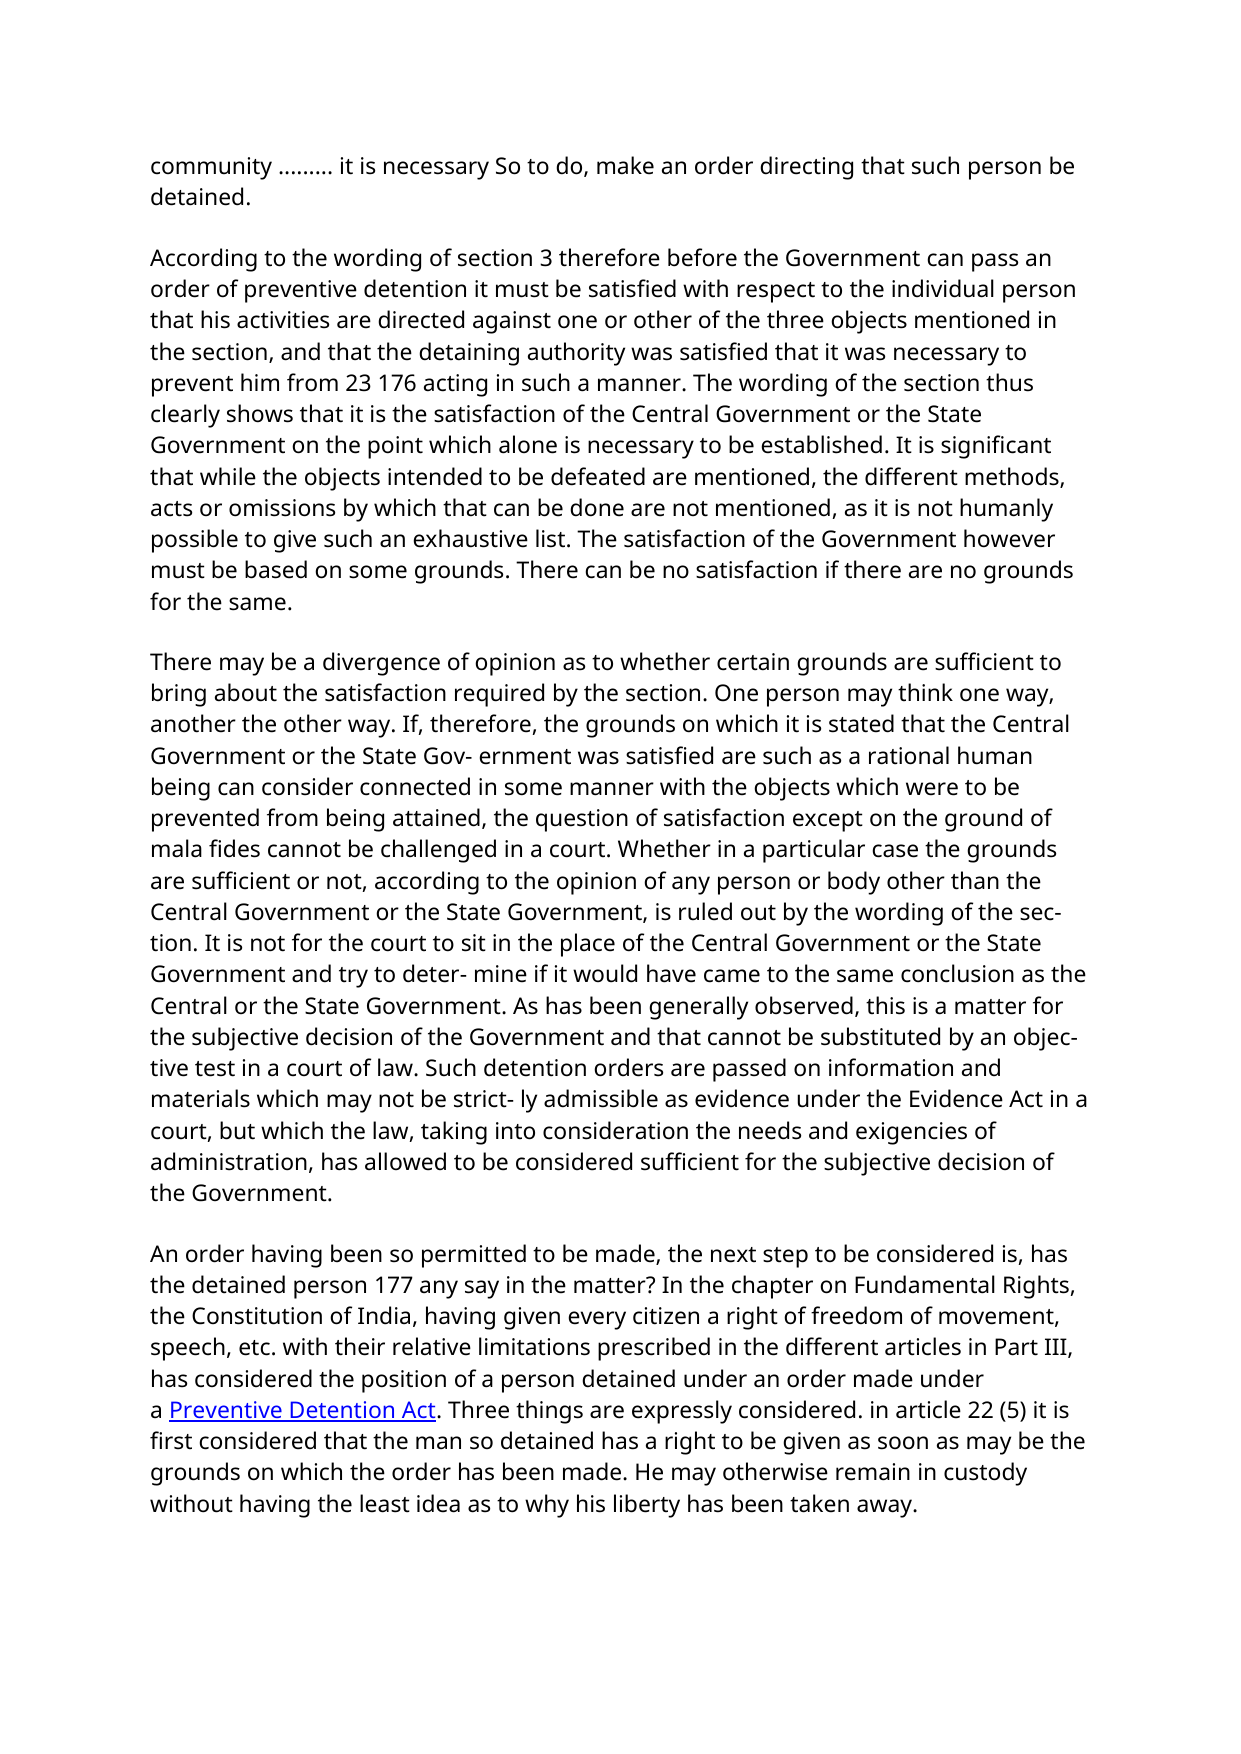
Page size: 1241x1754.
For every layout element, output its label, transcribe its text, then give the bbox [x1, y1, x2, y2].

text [150, 150, 1090, 212]
text According to the wording of section 3 therefore before the Government can pass an order of preventive detention it must be satisfied with respect to the individual person that his activities are directed against one or other of the three objects mentioned in the section, and that the detaining authority was satisfied that it was necessary to prevent him from 23 176 acting in such a manner. The wording of the section thus clearly shows that it is the satisfaction of the Central Government or the State Government on the point which alone is necessary to be established. It is significant that while the objects intended to be defeated are mentioned, the different methods, acts or omissions by which that can be done are not mentioned, as it is not humanly possible to give such an exhaustive list. The satisfaction of the Government however must be based on some grounds. There can be no satisfaction if there are no grounds for the same. [150, 242, 1090, 617]
text There may be a divergence of opinion as to whether certain grounds are sufficient to bring about the satisfaction required by the section. One person may think one way, another the other way. If, therefore, the grounds on which it is stated that the Central Government or the State Gov- ernment was satisfied are such as a rational human being can consider connected in some manner with the objects which were to be prevented from being attained, the question of satisfaction except on the ground of mala fides cannot be challenged in a court. Whether in a particular case the grounds are sufficient or not, according to the opinion of any person or body other than the Central Government or the State Government, is ruled out by the wording of the sec- tion. It is not for the court to sit in the place of the Central Government or the State Government and try to deter- mine if it would have came to the same conclusion as the Central or the State Government. As has been generally observed, this is a matter for the subjective decision of the Government and that cannot be substituted by an objec- tive test in a court of law. Such detention orders are passed on information and materials which may not be strict- ly admissible as evidence under the Evidence Act in a court, but which the law, taking into consideration the needs and exigencies of administration, has allowed to be considered sufficient for the subjective decision of the Government. [150, 646, 1090, 1208]
text An order having been so permitted to be made, the next step to be considered is, has the detained person 177 any say in the matter? In the chapter on Fundamental Rights, the Constitution of India, having given every citizen a right of freedom of movement, speech, etc. with their relative limitations prescribed in the different articles in Part III, has considered the position of a person detained under an order made under a Preventive Detention Act. Three things are expressly considered. in article 22 (5) it is first considered that the man so detained has a right to be given as soon as may be the grounds on which the order has been made. He may otherwise remain in custody without having the least idea as to why his liberty has been taken away. [150, 1237, 1090, 1519]
